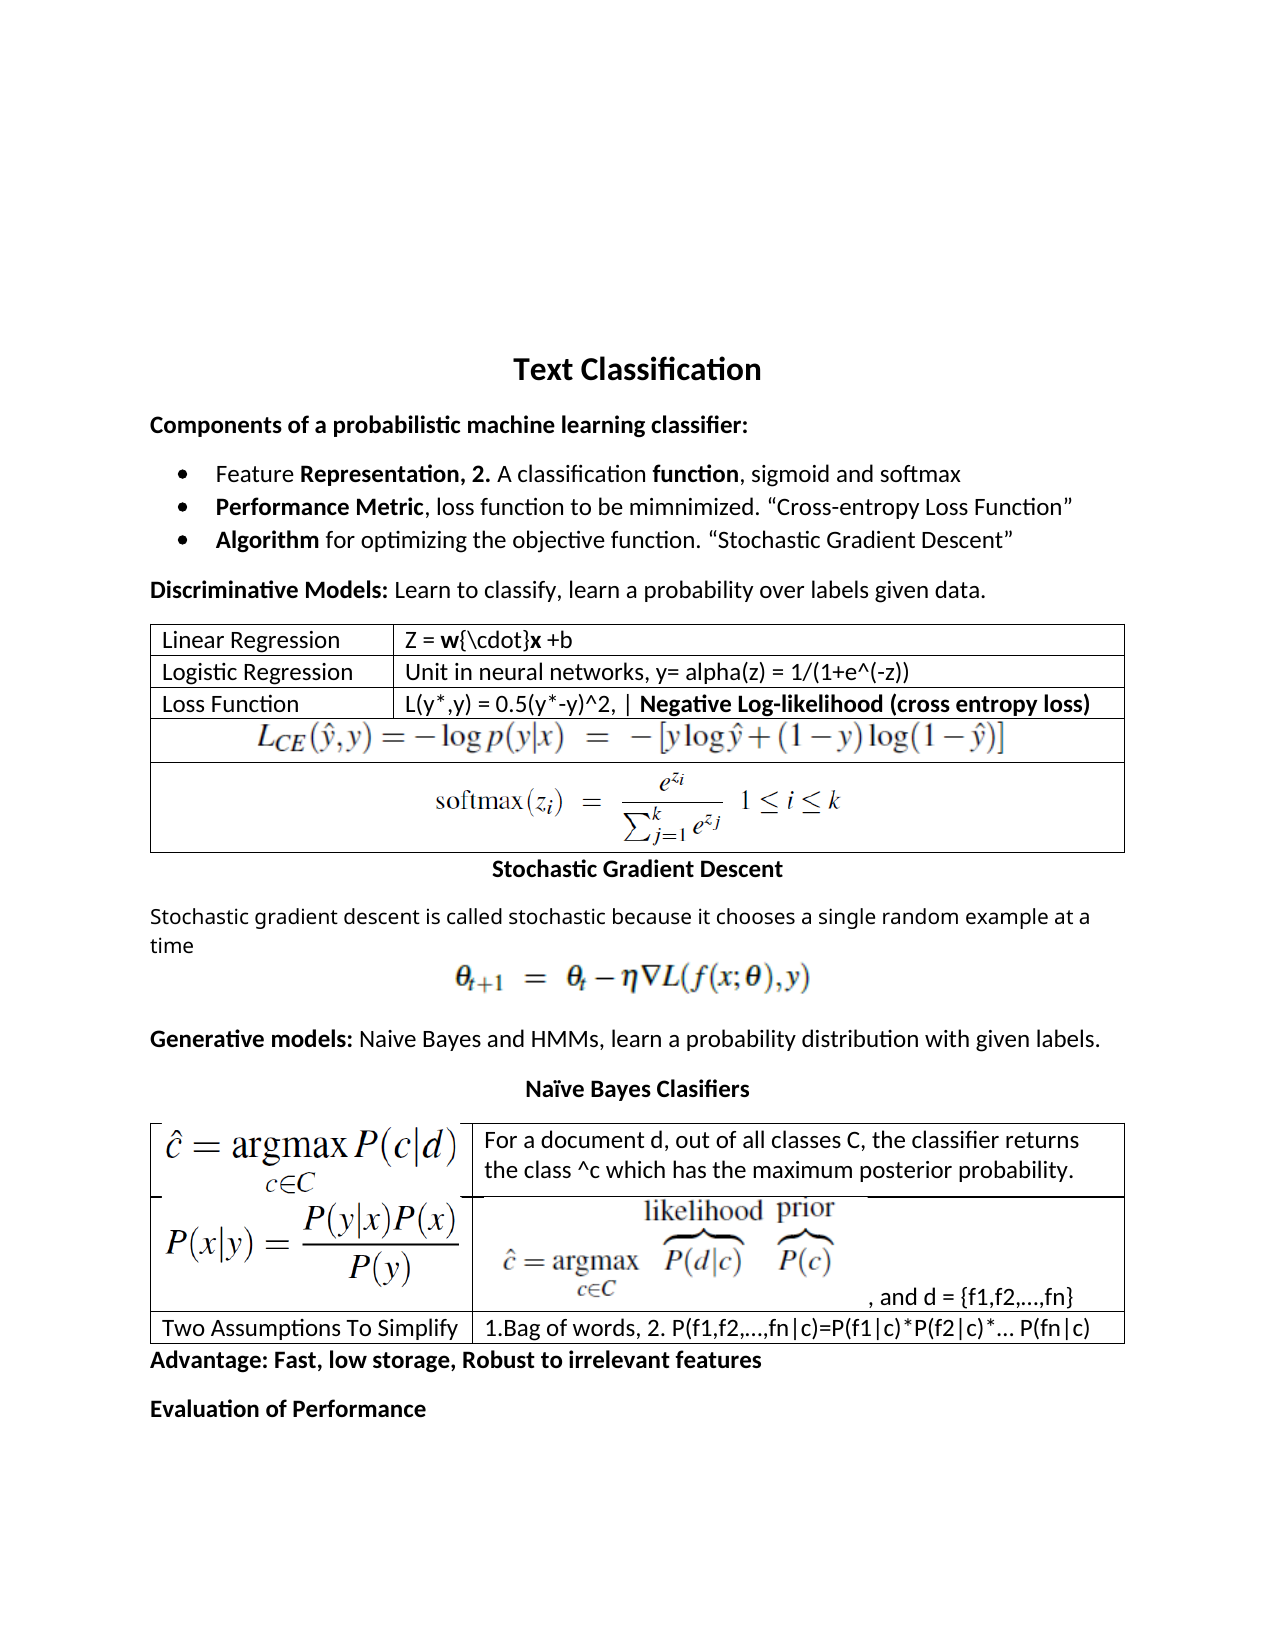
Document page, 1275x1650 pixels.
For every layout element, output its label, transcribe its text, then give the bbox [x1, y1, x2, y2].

table_cell , and d = {f1,f2,…,fn} [473, 1198, 1124, 1311]
picture [257, 719, 1018, 762]
text Advantage: Fast, low storage, Robust to irrelevant features [150, 1344, 1125, 1374]
text Stochastic Gradient Descent [150, 853, 1125, 883]
table_header Linear Regression [151, 625, 393, 655]
list Feature Representation, 2. A classification function, sigmoid and softmax [178, 458, 1125, 489]
table_cell 1.Bag of words, 2. P(f1,f2,…,fn|c)=P(f1|c)*P(f2|c)*… P(fn|c) [473, 1312, 1124, 1343]
picture [431, 763, 845, 852]
text Stochastic gradient descent is called stochastic because it chooses a single random example at a time [150, 902, 1125, 959]
table_cell L(y*,y) = 0.5(y*-y)^2, | Negative Log-likelihood (cross entropy loss) [394, 688, 1124, 718]
table_cell [151, 763, 431, 852]
text Generative models: Naive Bayes and HMMs, learn a probability distribution with given labels. [150, 1023, 1125, 1054]
text Discriminative Models: Learn to classify, learn a probability over labels given data. [150, 574, 1125, 604]
table_cell Unit in neural networks, y= alpha(z) = 1/(1+e^(-z)) [394, 656, 1124, 687]
table_header [151, 1124, 161, 1196]
text Components of a probabilistic machine learning classifier: [150, 409, 1125, 439]
table_header [461, 1124, 472, 1196]
list Performance Metric, loss function to be mimnimized. “Cross-entropy Loss Function” [178, 491, 1125, 522]
picture [161, 1123, 462, 1292]
table_cell Loss Function [151, 688, 393, 718]
text Evaluation of Performance [150, 1393, 1125, 1424]
table_cell [151, 1198, 472, 1311]
table_header For a document d, out of all classes C, the classifier returns the class ^c which has the maximum posterior probability. [473, 1124, 1124, 1196]
table_cell [151, 719, 257, 762]
list Algorithm for optimizing the objective function. “Stochastic Gradient Descent” [178, 524, 1125, 555]
picture [451, 959, 824, 1005]
table_cell Logistic Regression [151, 656, 393, 687]
table_cell [845, 763, 1124, 852]
text Text Classification [150, 348, 1125, 389]
table_header Z = w{\cdot}x +b [394, 625, 1124, 655]
table_cell [1018, 719, 1124, 762]
table_cell Two Assumptions To Simplify [151, 1312, 472, 1343]
picture [484, 1197, 868, 1305]
text Naïve Bayes Clasifiers [150, 1073, 1125, 1104]
